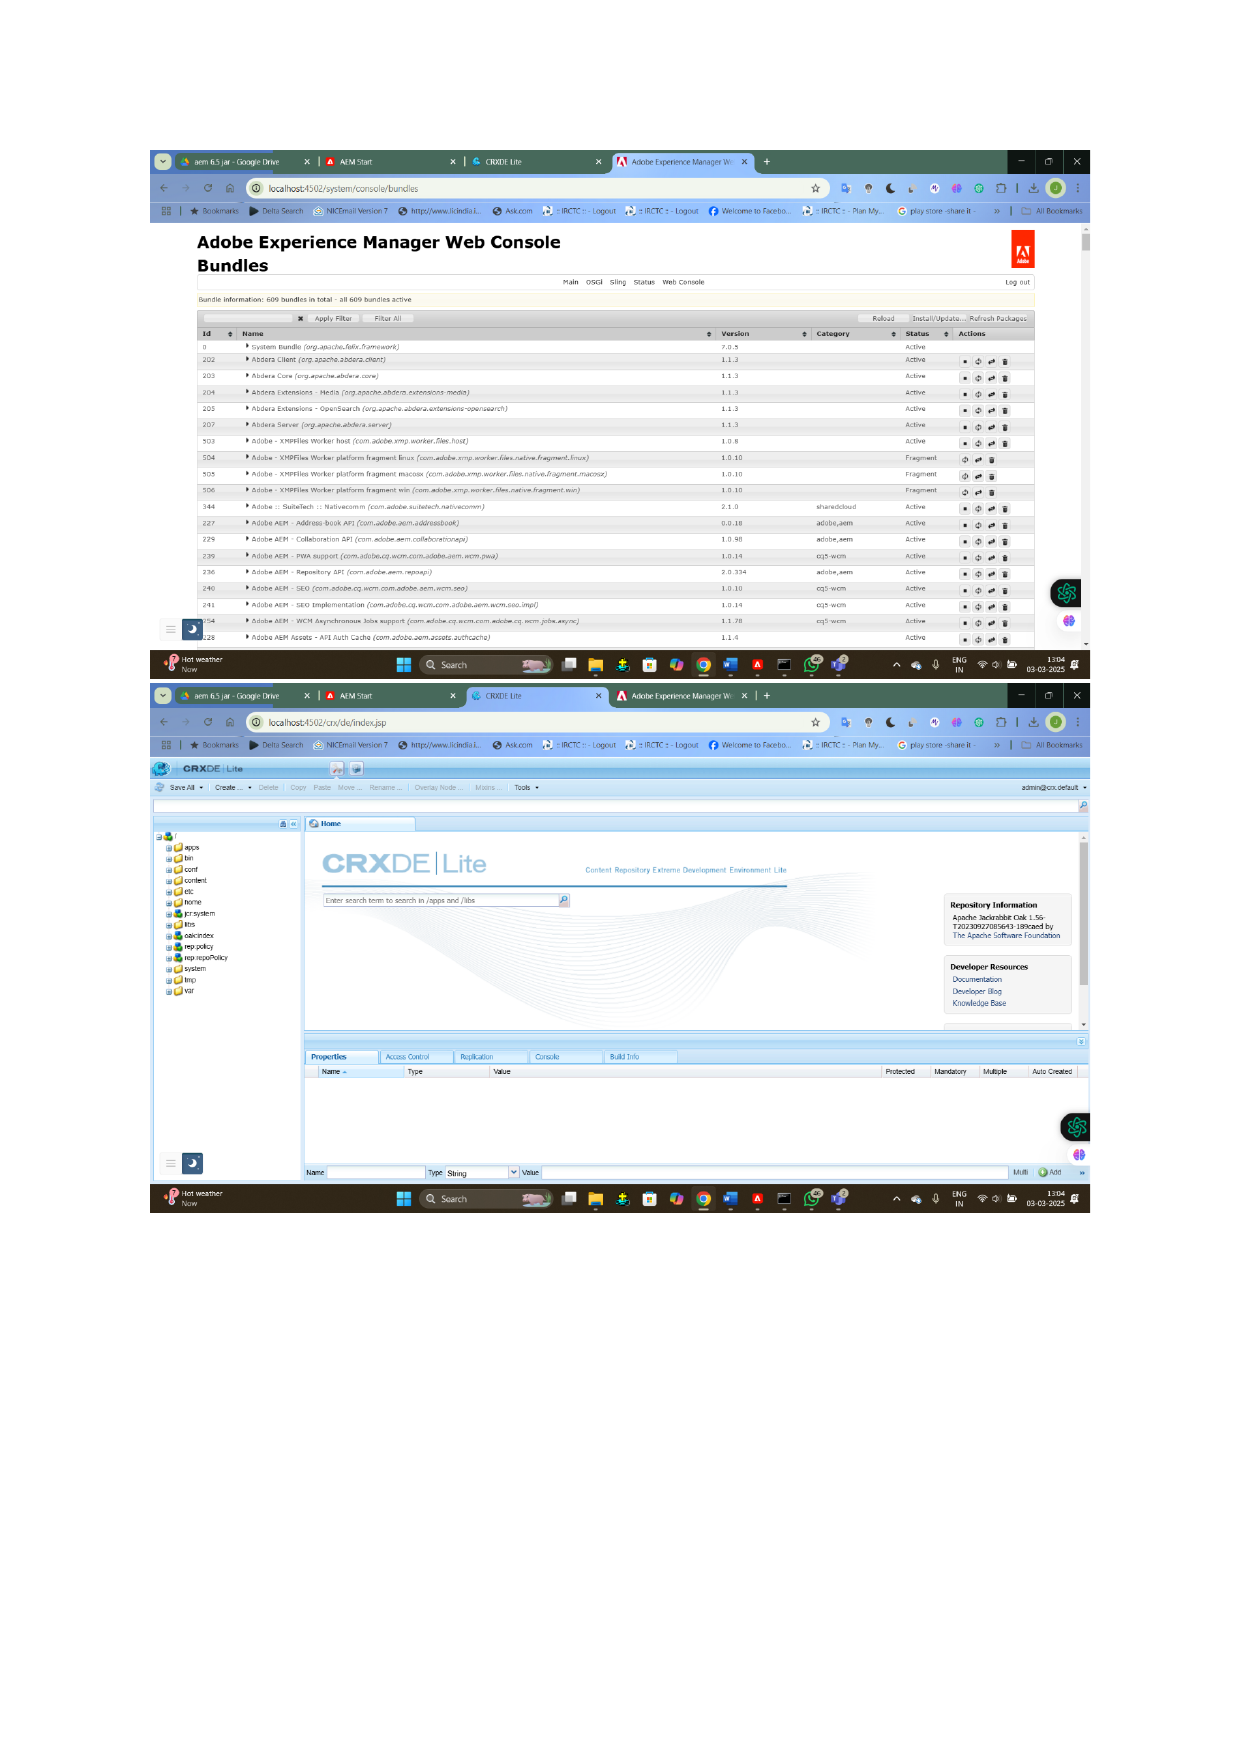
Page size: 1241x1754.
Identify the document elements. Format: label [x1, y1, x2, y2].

picture [150, 150, 1091, 679]
picture [150, 683, 1091, 1213]
